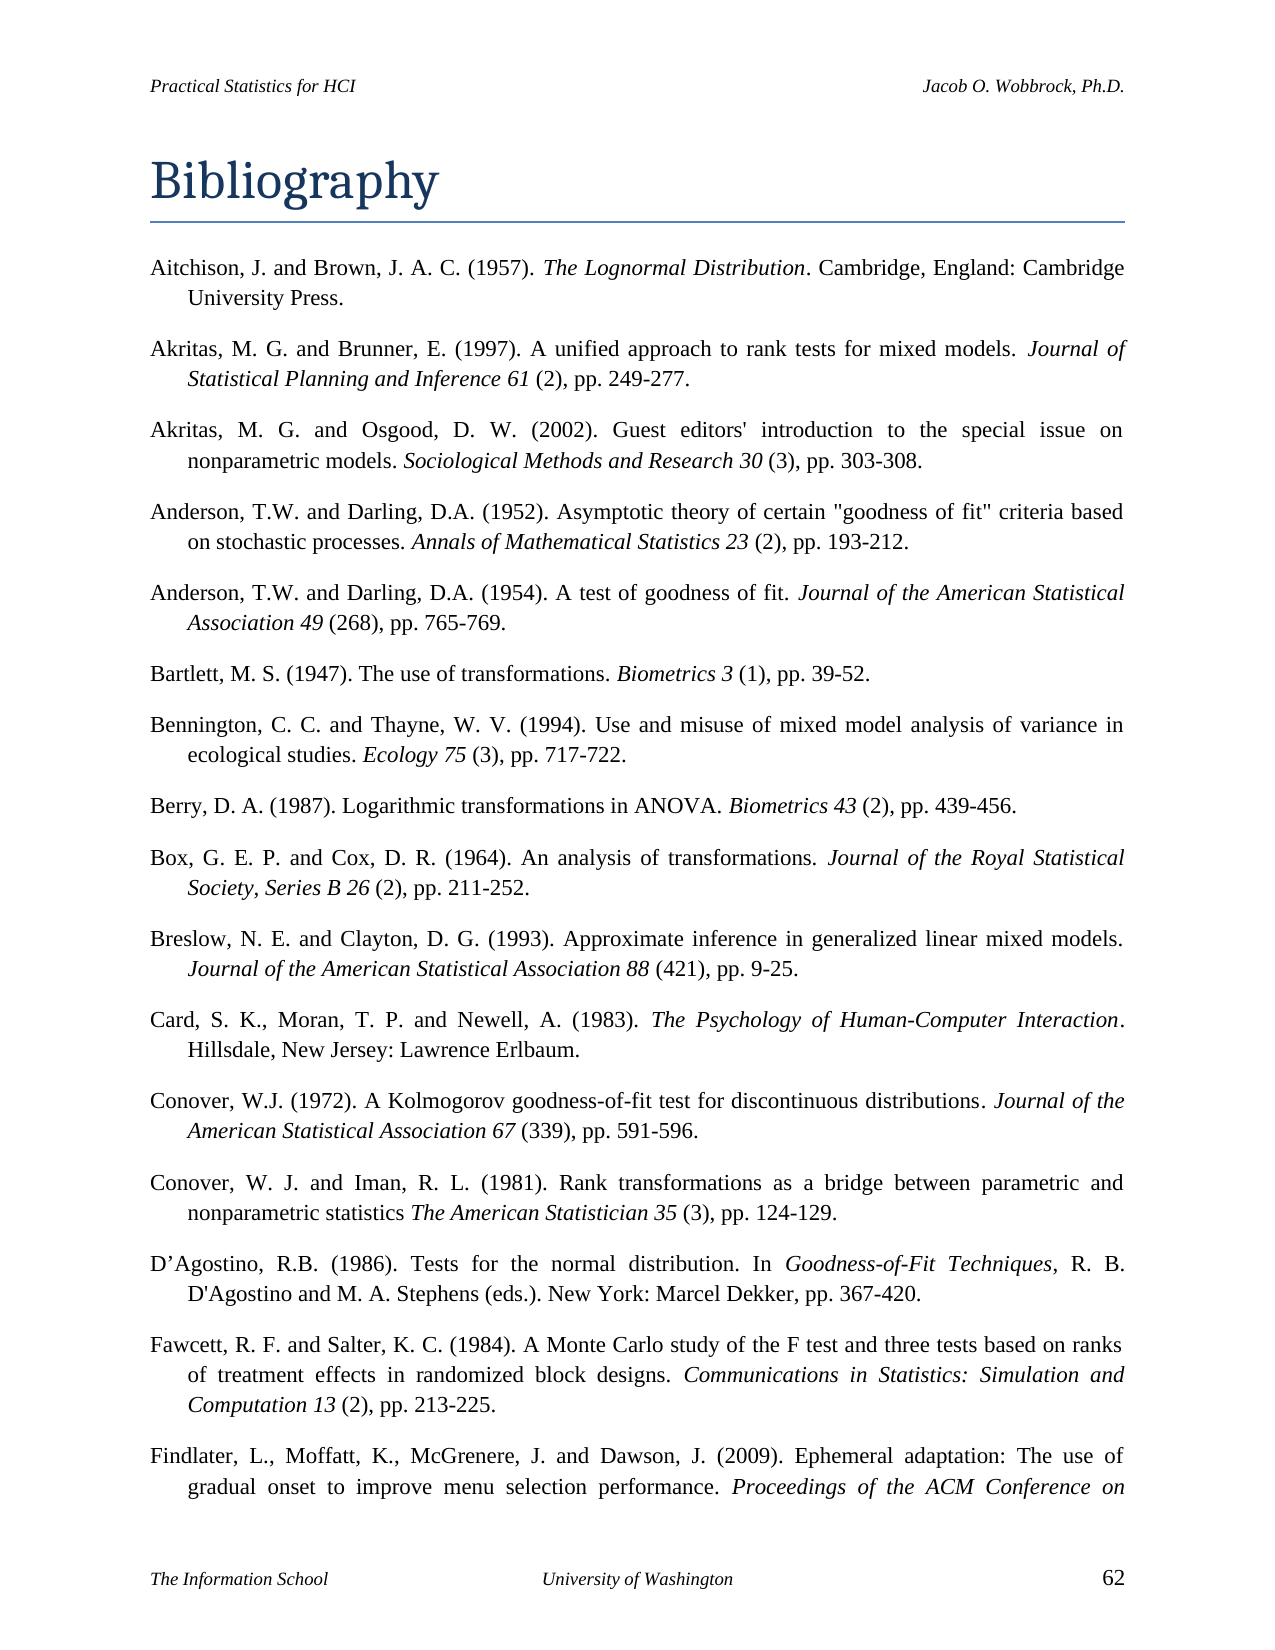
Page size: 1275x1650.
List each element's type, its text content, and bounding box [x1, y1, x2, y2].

text Aitchison, J. and Brown, J. A. C. (1957). The Lognormal Distribution. Cambridge, England: Cambridge University Press. [150, 254, 1125, 311]
text Box, G. E. P. and Cox, D. R. (1964). An analysis of transformations. Journal of the Royal Statistical Society, Series B 26 (2), pp. 211-252. [150, 843, 1125, 900]
text Berry, D. A. (1987). Logarithmic transformations in ANOVA. Biometrics 43 (2), pp. 439-456. [150, 792, 1125, 819]
text D’Agostino, R.B. (1986). Tests for the normal distribution. In Goodness-of-Fit Techniques, R. B. D'Agostino and M. A. Stephens (eds.). New York: Marcel Dekker, pp. 367-420. [150, 1250, 1125, 1306]
text Breslow, N. E. and Clayton, D. G. (1993). Approximate inference in generalized linear mixed models. Journal of the American Statistical Association 88 (421), pp. 9-25. [150, 925, 1125, 981]
title Bibliography [150, 150, 1125, 221]
text Bartlett, M. S. (1947). The use of transformations. Biometrics 3 (1), pp. 39-52. [150, 660, 1125, 687]
text Bennington, C. C. and Thayne, W. V. (1994). Use and misuse of mixed model analysis of variance in ecological studies. Ecology 75 (3), pp. 717-722. [150, 711, 1125, 768]
text Akritas, M. G. and Brunner, E. (1997). A unified approach to rank tests for mixed models. Journal of Statistical Planning and Inference 61 (2), pp. 249-277. [150, 335, 1125, 392]
text Akritas, M. G. and Osgood, D. W. (2002). Guest editors' introduction to the special issue on nonparametric models. Sociological Methods and Research 30 (3), pp. 303-308. [150, 416, 1125, 473]
text Anderson, T.W. and Darling, D.A. (1954). A test of goodness of fit. Journal of the American Statistical Association 49 (268), pp. 765-769. [150, 579, 1125, 636]
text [150, 1442, 1125, 1499]
text Card, S. K., Moran, T. P. and Newell, A. (1983). The Psychology of Human-Computer Interaction. Hillsdale, New Jersey: Lawrence Erlbaum. [150, 1006, 1125, 1063]
text Anderson, T.W. and Darling, D.A. (1952). Asymptotic theory of certain "goodness of fit" criteria based on stochastic processes. Annals of Mathematical Statistics 23 (2), pp. 193-212. [150, 498, 1125, 554]
text Conover, W.J. (1972). A Kolmogorov goodness-of-fit test for discontinuous distributions. Journal of the American Statistical Association 67 (339), pp. 591-596. [150, 1087, 1125, 1144]
text Conover, W. J. and Iman, R. L. (1981). Rank transformations as a bridge between parametric and nonparametric statistics The American Statistician 35 (3), pp. 124-129. [150, 1168, 1125, 1225]
text Fawcett, R. F. and Salter, K. C. (1984). A Monte Carlo study of the F test and three tests based on ranks of treatment effects in randomized block designs. Communications in Statistics: Simulation and Computation 13 (2), pp. 213-225. [150, 1331, 1125, 1418]
